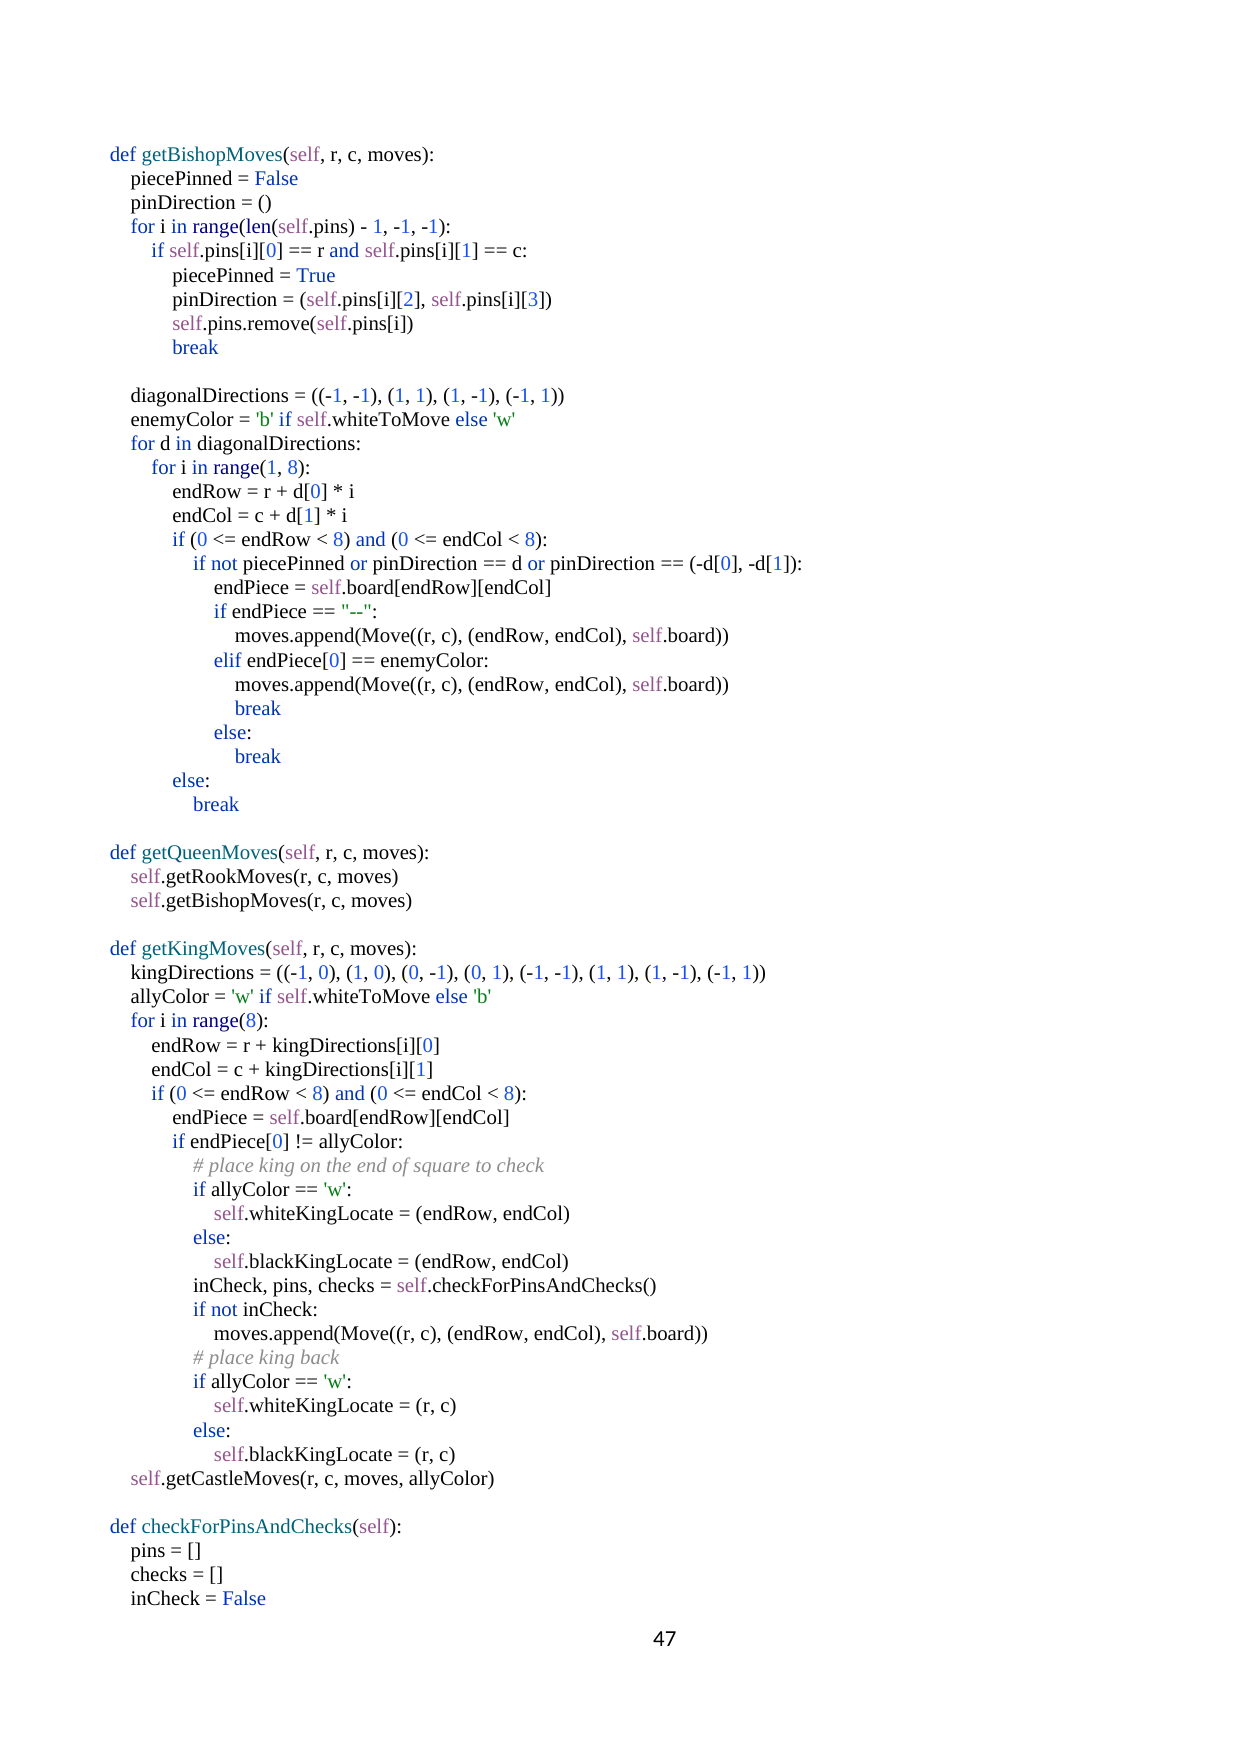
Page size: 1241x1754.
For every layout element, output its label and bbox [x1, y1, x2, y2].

picture [305, 1519, 311, 1531]
picture [254, 1522, 263, 1533]
picture [188, 849, 192, 859]
picture [195, 147, 201, 159]
picture [222, 848, 226, 859]
text [89, 118, 1240, 1610]
picture [217, 154, 222, 163]
